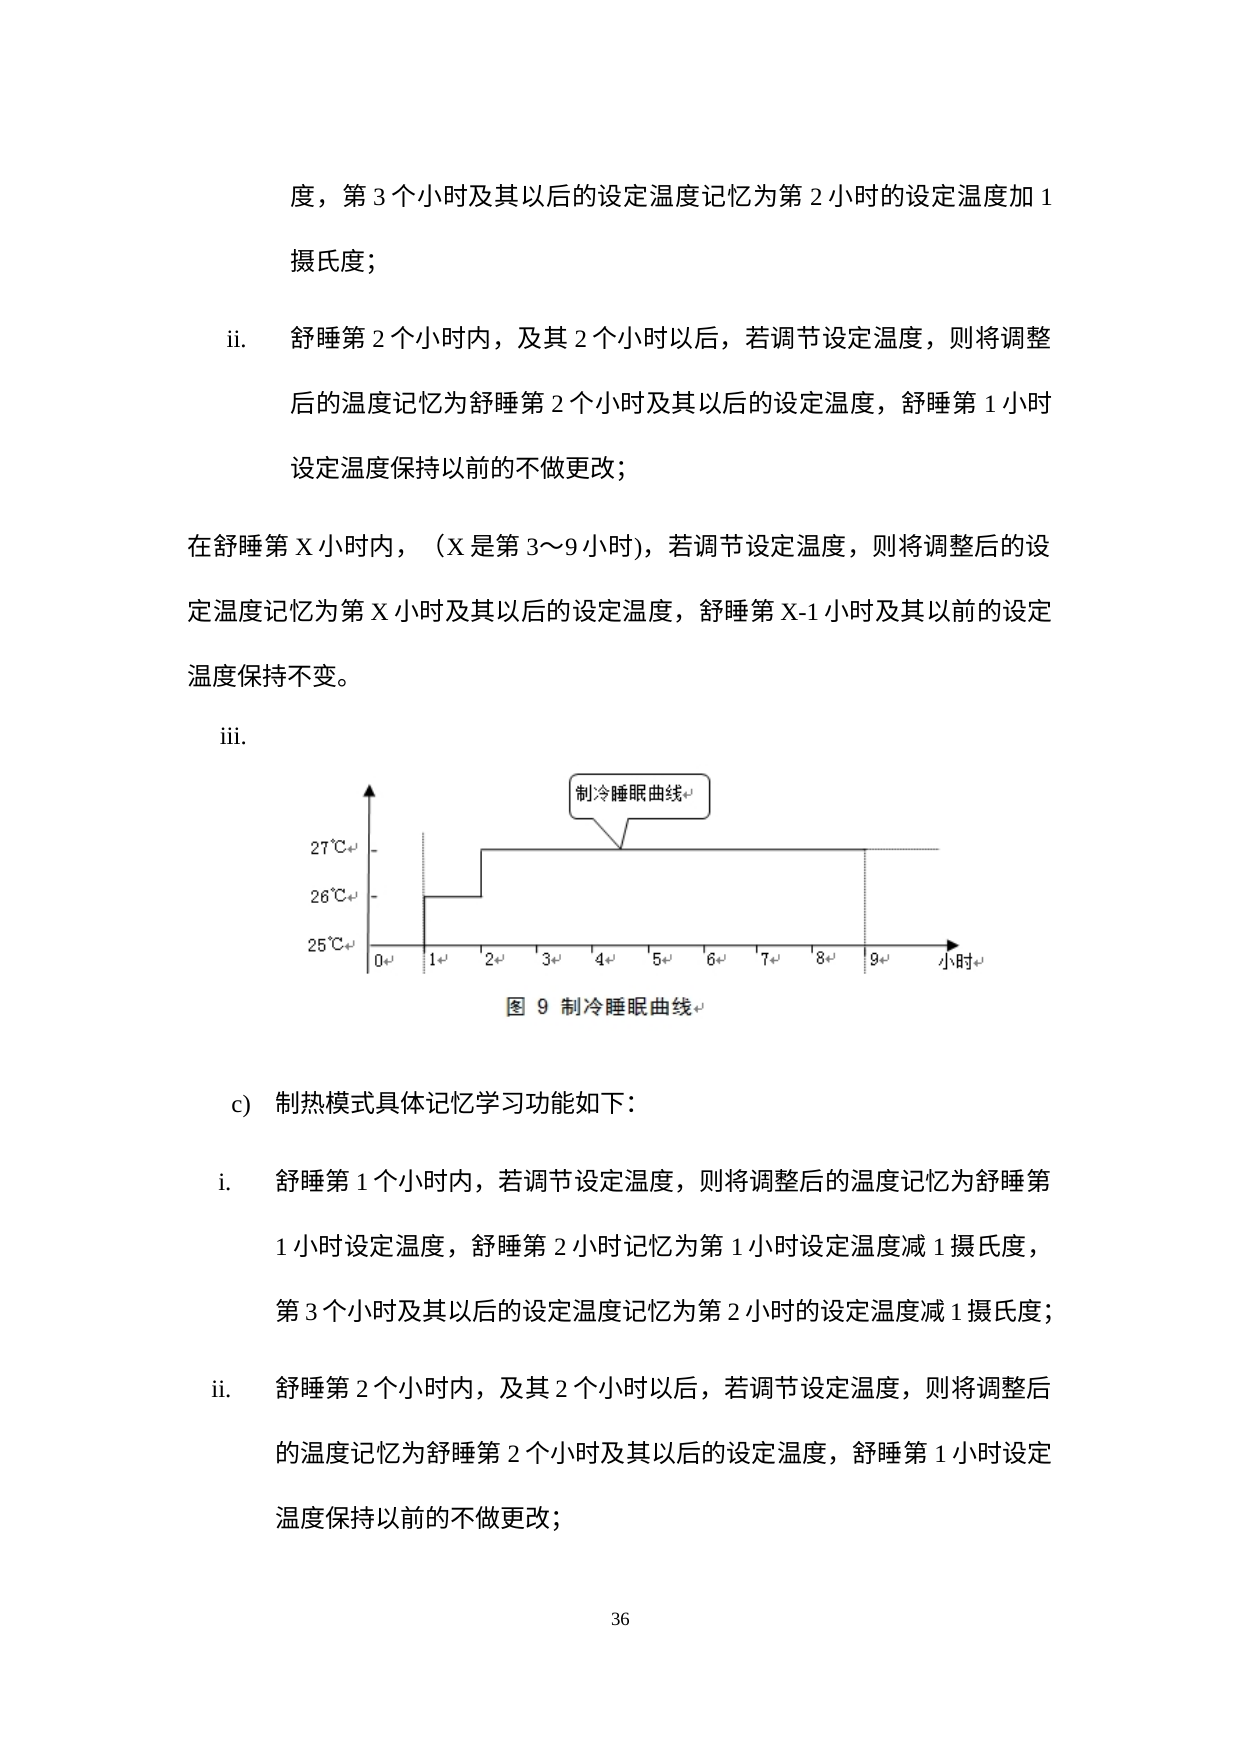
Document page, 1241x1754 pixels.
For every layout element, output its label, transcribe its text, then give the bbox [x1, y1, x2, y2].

picture [187, 764, 1018, 1035]
list 舒睡第1个小时内，若调节设定温度，则将调整后的温度记忆为舒睡第1小时设定温度，舒睡第2小时记忆为第1小时设定温度减1摄氏度，第3个小时及其以后的设定温度记忆为第2小时的设定温度减1摄氏度； [231, 1147, 1053, 1342]
list 制热模式具体记忆学习功能如下： [231, 1069, 1053, 1134]
list 舒睡第2个小时内，及其2个小时以后，若调节设定温度，则将调整后的温度记忆为舒睡第2个小时及其以后的设定温度，舒睡第1小时设定温度保持以前的不做更改； [247, 304, 1053, 499]
list 舒睡第2个小时内，及其2个小时以后，若调节设定温度，则将调整后的温度记忆为舒睡第2个小时及其以后的设定温度，舒睡第1小时设定温度保持以前的不做更改； [231, 1354, 1053, 1549]
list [247, 162, 1053, 292]
text 在舒睡第X小时内，（X是第3～9小时)，若调节设定温度，则将调整后的设定温度记忆为第X小时及其以后的设定温度，舒睡第X-1小时及其以前的设定温度保持不变。 [187, 512, 1053, 707]
